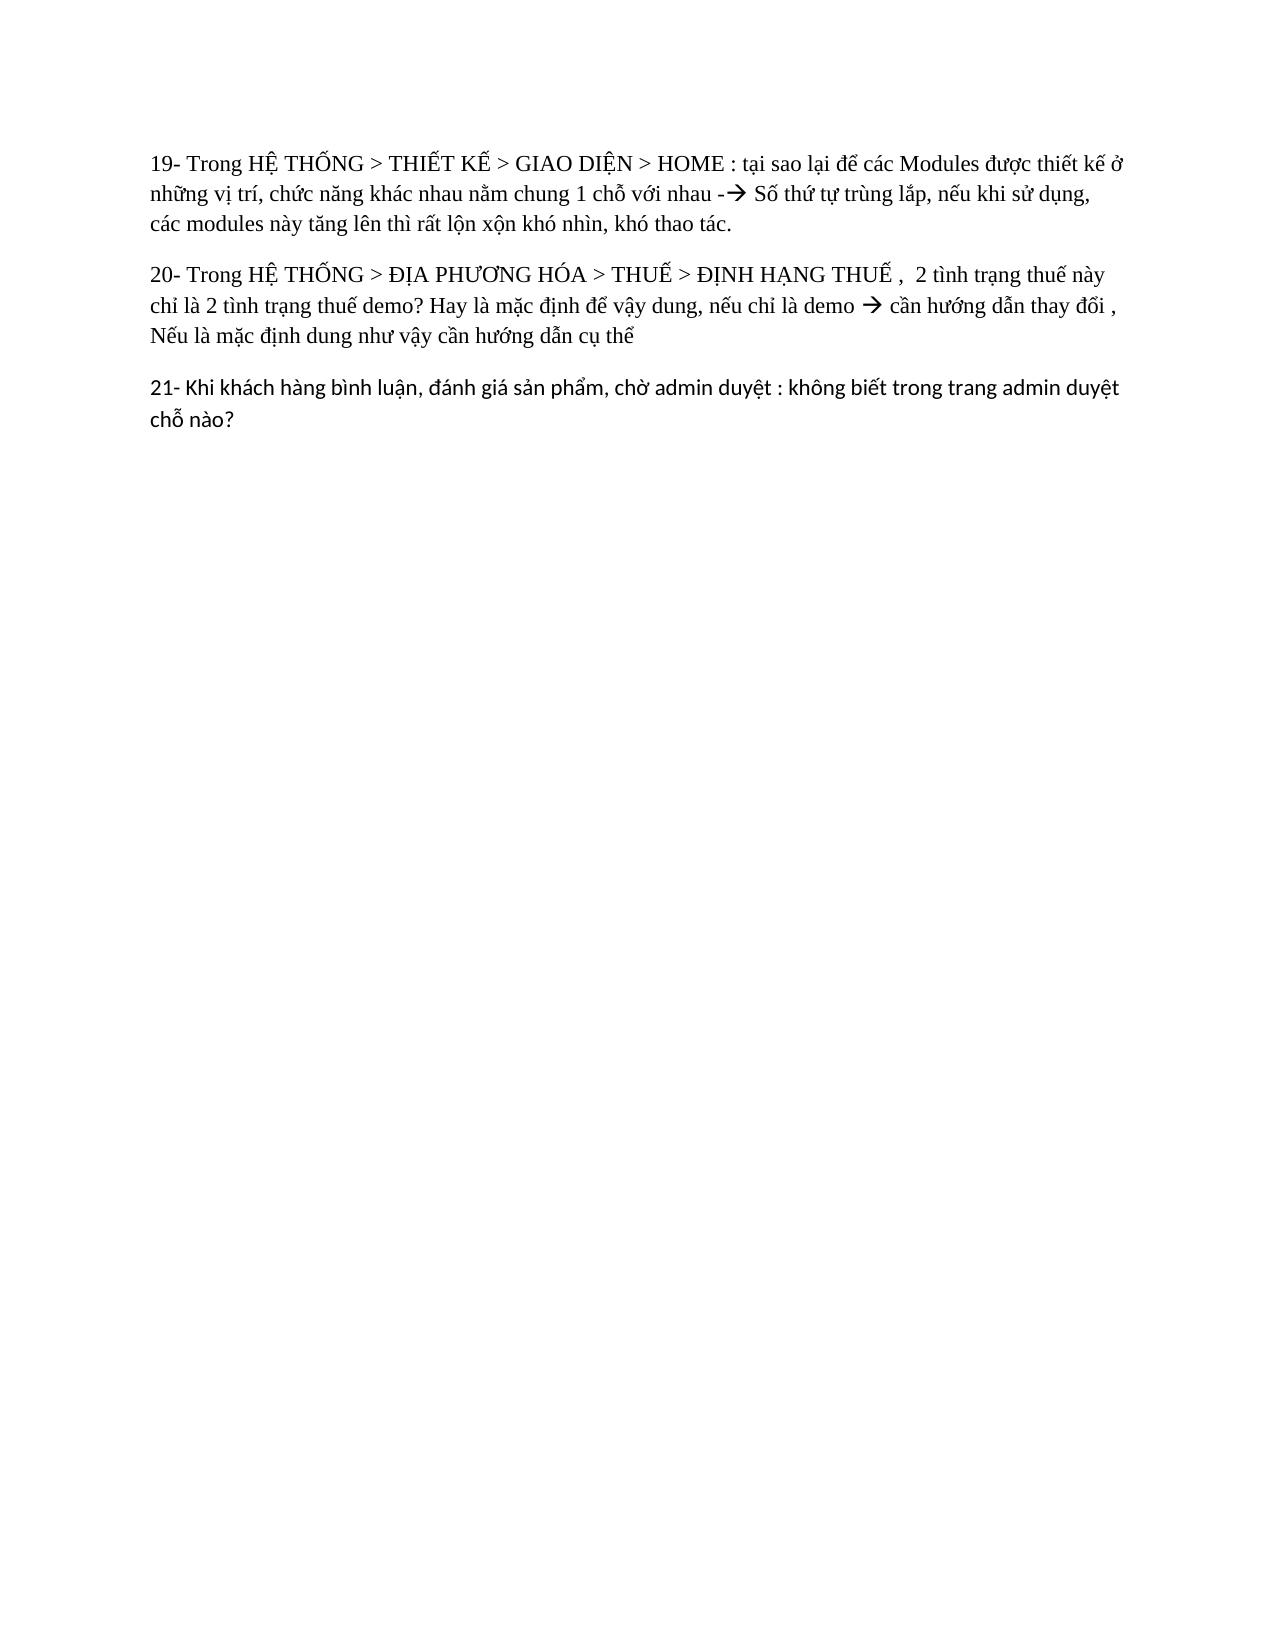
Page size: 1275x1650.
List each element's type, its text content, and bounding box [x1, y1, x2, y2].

text 21- Khi khách hàng bình luận, đánh giá sản phẩm, chờ admin duyệt : không biết trong trang admin duyệt chỗ nào? [150, 373, 1125, 433]
text 19- Trong HỆ THỐNG > THIẾT KẾ > GIAO DIỆN > HOME : tại sao lại để các Modules được thiết kế ở những vị trí, chức năng khác nhau nằm chung 1 chỗ với nhau - Số thứ tự trùng lắp, nếu khi sử dụng, các modules này tăng lên thì rất lộn xộn khó nhìn, khó thao tác. [150, 150, 1125, 237]
text 20- Trong HỆ THỐNG > ĐỊA PHƯƠNG HÓA > THUẾ > ĐỊNH HẠNG THUẾ , 2 tình trạng thuế này chỉ là 2 tình trạng thuế demo? Hay là mặc định để vậy dung, nếu chỉ là demo cần hướng dẫn thay đổi , Nếu là mặc định dung như vậy cần hướng dẫn cụ thể [150, 261, 1125, 348]
